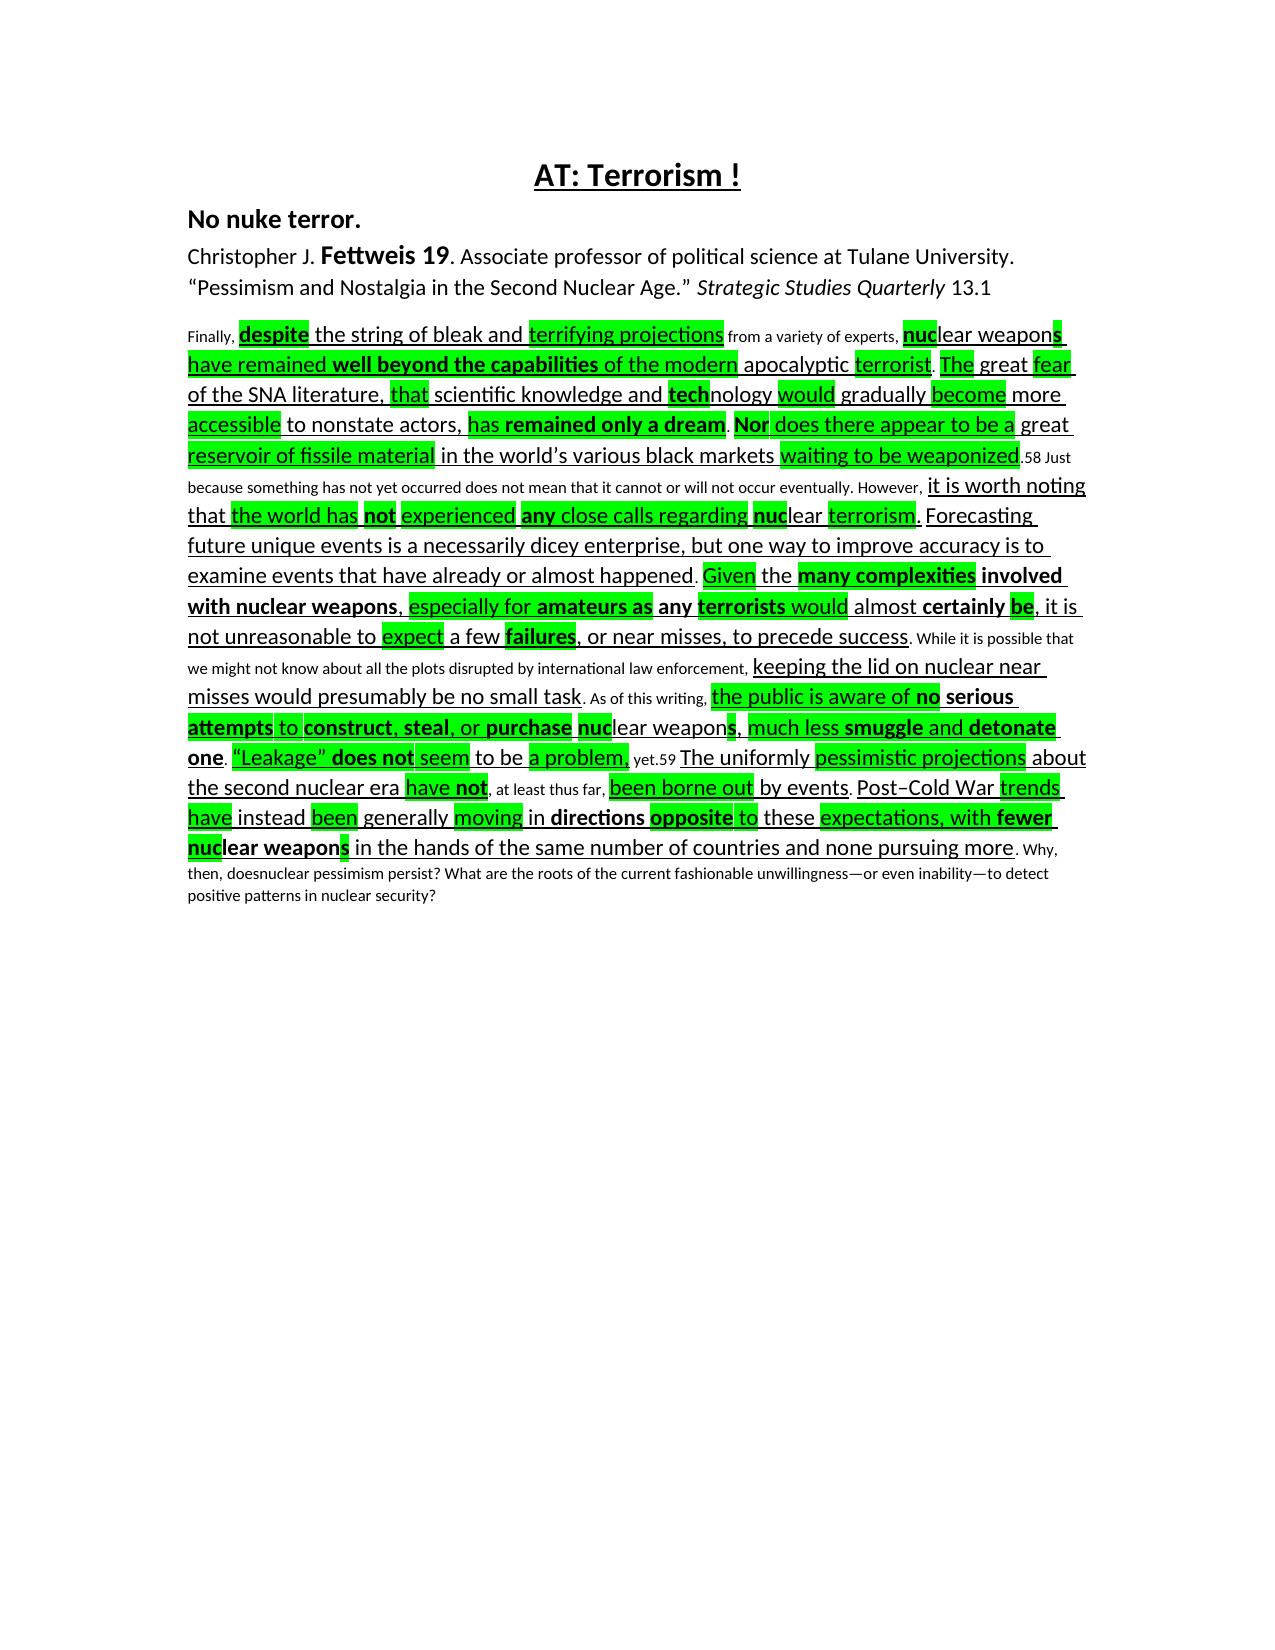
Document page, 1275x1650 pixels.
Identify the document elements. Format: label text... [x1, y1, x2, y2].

subtitle No nuke terror. [187, 202, 1087, 235]
subtitle AT: Terrorism ! [187, 154, 1087, 195]
text Finally, despite the string of bleak and terrifying projections from a variety of experts, nuclear weapons have remained well beyond the capabilities of the modern apocalyptic terrorist. The great fear of the SNA literature, that scientific knowledge and technology would gradually become more accessible to nonstate actors, has remained only a dream. Nor does there appear to be a great reservoir of fissile material in the world’s various black markets waiting to be weaponized.58 Just because something has not yet occurred does not mean that it cannot or will not occur eventually. However, it is worth noting that the world has not experienced any close calls regarding nuclear terrorism. Forecasting future unique events is a necessarily dicey enterprise, but one way to improve accuracy is to examine events that have already or almost happened. Given the many complexities involved with nuclear weapons, especially for amateurs as any terrorists would almost certainly be, it is not unreasonable to expect a few failures, or near misses, to precede success. While it is possible that we might not know about all the plots disrupted by international law enforcement, keeping the lid on nuclear near misses would presumably be no small task. As of this writing, the public is aware of no serious attempts to construct, steal, or purchase nuclear weapons, much less smuggle and detonate one. “Leakage” does not seem to be a problem, yet.59 The uniformly pessimistic projections about the second nuclear era have not, at least thus far, been borne out by events. Post–Cold War trends have instead been generally moving in directions opposite to these expectations, with fewer nuclear weapons in the hands of the same number of countries and none pursuing more. Why, then, doesnuclear pessimism persist? What are the roots of the current fashionable unwillingness—or even inability—to detect positive patterns in nuclear security? [187, 320, 1087, 905]
text Christopher J. Fettweis 19. Associate professor of political science at Tulane University. “Pessimism and Nostalgia in the Second Nuclear Age.” Strategic Studies Quarterly 13.1 [187, 238, 1087, 301]
